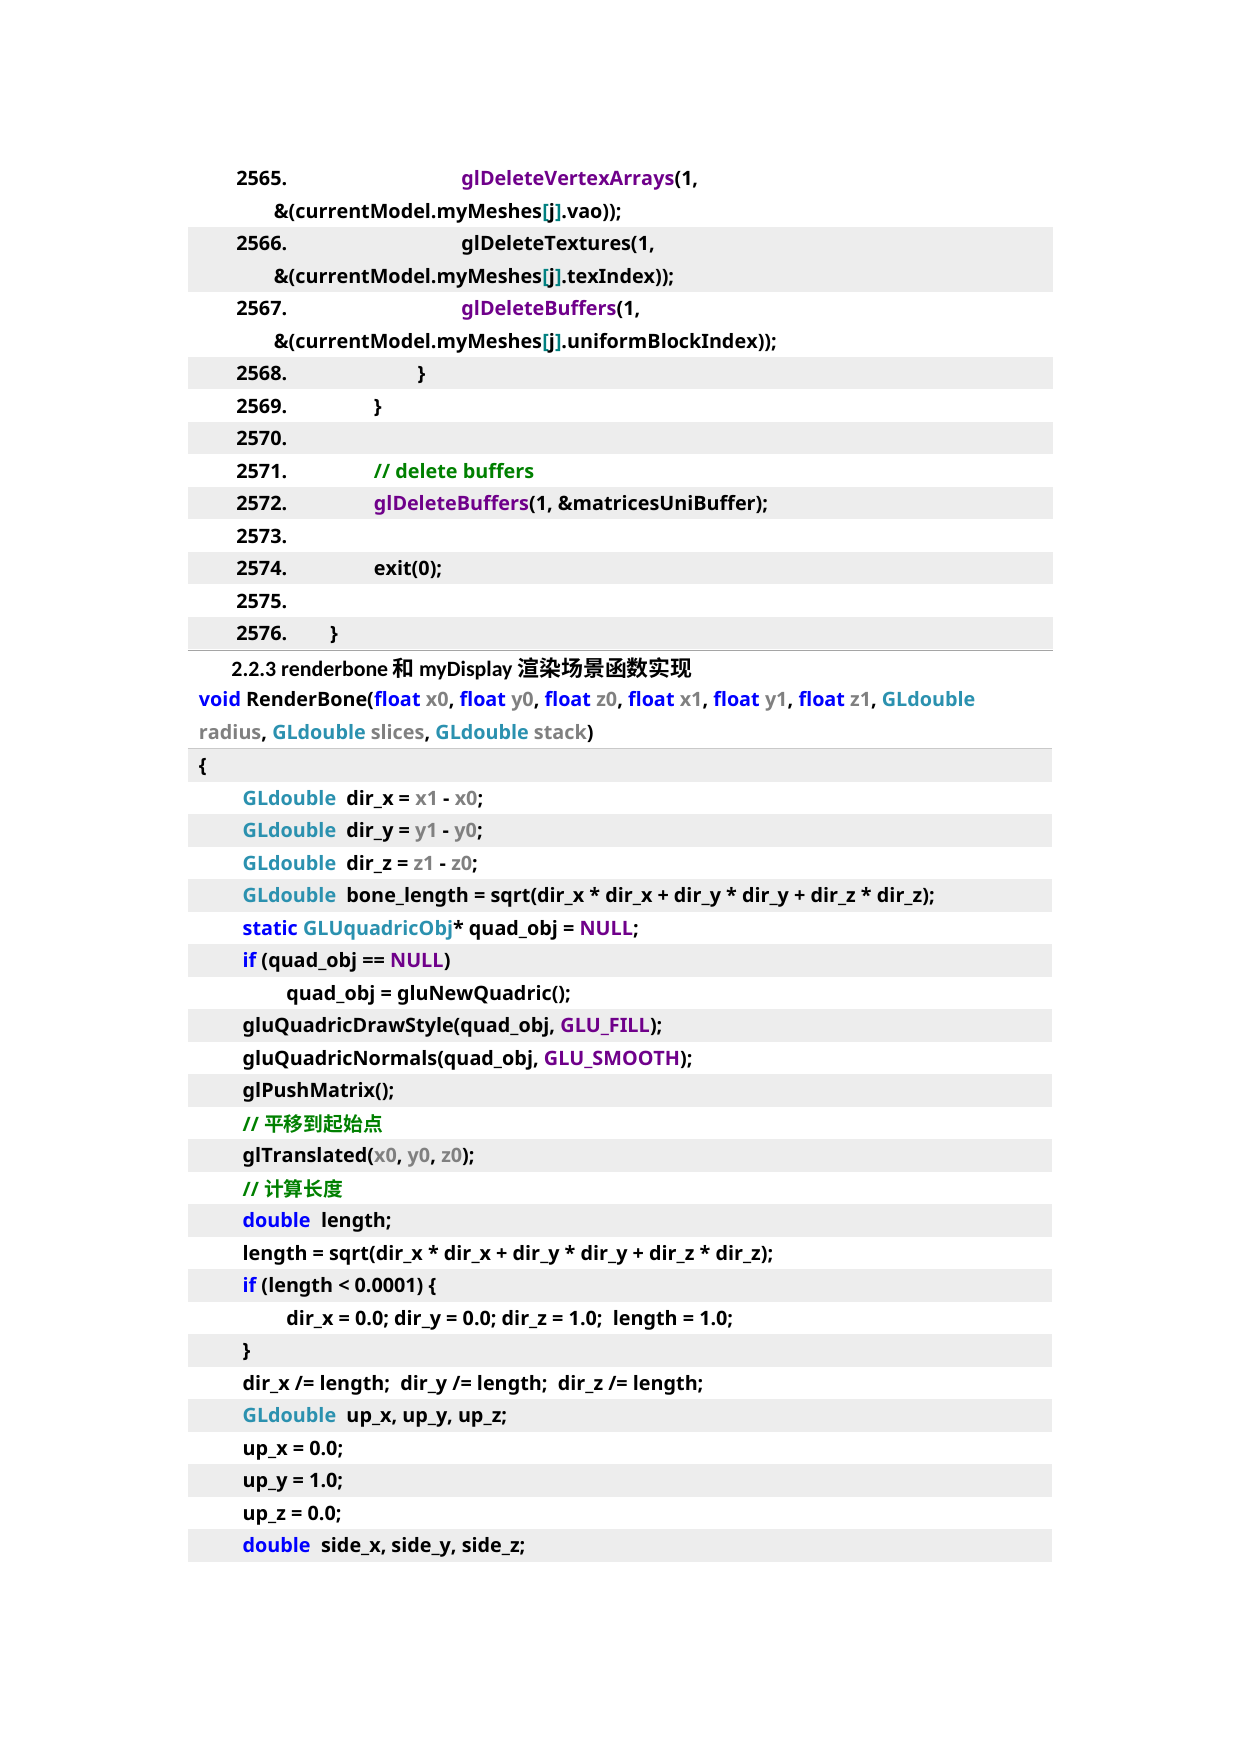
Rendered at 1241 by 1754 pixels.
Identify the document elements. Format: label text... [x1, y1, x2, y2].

table_cell GLdouble up_x, up_y, up_z; [188, 1399, 1052, 1432]
table_cell glDeleteBuffers(1, &matricesUniBuffer); [188, 487, 1053, 519]
table_cell glDeleteVertexArrays(1, &(currentModel.myMeshes[j].vao)); [188, 162, 1053, 227]
table_cell [188, 422, 1053, 454]
table_cell GLdouble bone_length = sqrt(dir_x * dir_x + dir_y * dir_y + dir_z * dir_z); [188, 879, 1052, 912]
table_cell gluQuadricNormals(quad_obj, GLU_SMOOTH); [188, 1042, 1052, 1074]
table_cell up_z = 0.0; [188, 1497, 1052, 1529]
table_cell if (length < 0.0001) { [188, 1269, 1052, 1302]
table_cell // 计算长度 [188, 1172, 1052, 1204]
table_cell double length; [188, 1204, 1052, 1237]
table_cell glPushMatrix(); [188, 1074, 1052, 1107]
table_header void RenderBone(float x0, float y0, float z0, float x1, float y1, float z1, GLdouble radius, GLdouble slices, GLdouble stack) [188, 683, 1052, 748]
table_cell } [188, 1334, 1052, 1367]
table_cell exit(0); [188, 552, 1053, 584]
table_cell dir_x /= length; dir_y /= length; dir_z /= length; [188, 1367, 1052, 1399]
table_cell [188, 585, 1053, 617]
table_cell glDeleteBuffers(1, &(currentModel.myMeshes[j].uniformBlockIndex)); [188, 292, 1053, 357]
table_cell length = sqrt(dir_x * dir_x + dir_y * dir_y + dir_z * dir_z); [188, 1237, 1052, 1269]
table_cell up_y = 1.0; [188, 1464, 1052, 1497]
table_cell up_x = 0.0; [188, 1432, 1052, 1464]
table_cell GLdouble dir_y = y1 - y0; [188, 814, 1052, 847]
table_cell // 平移到起始点 [188, 1107, 1052, 1139]
table_cell GLdouble dir_z = z1 - z0; [188, 847, 1052, 879]
table_cell glDeleteTextures(1, &(currentModel.myMeshes[j].texIndex)); [188, 227, 1053, 292]
table_cell gluQuadricDrawStyle(quad_obj, GLU_FILL); [188, 1009, 1052, 1042]
table_cell quad_obj = gluNewQuadric(); [188, 977, 1052, 1009]
table_cell } [188, 357, 1053, 389]
table_cell { [188, 749, 1052, 782]
table_cell glTranslated(x0, y0, z0); [188, 1139, 1052, 1172]
table_cell GLdouble dir_x = x1 - x0; [188, 782, 1052, 814]
text 2.2.3 renderbone和myDisplay 渲染场景函数实现 [187, 651, 1053, 683]
table_cell [188, 520, 1053, 552]
table_cell static GLUquadricObj* quad_obj = NULL; [188, 912, 1052, 944]
table_cell if (quad_obj == NULL) [188, 944, 1052, 977]
table_cell // delete buffers [188, 455, 1053, 487]
table_cell } [188, 390, 1053, 422]
table_cell double side_x, side_y, side_z; [188, 1529, 1052, 1562]
table_cell } [188, 617, 1053, 649]
table_cell dir_x = 0.0; dir_y = 0.0; dir_z = 1.0; length = 1.0; [188, 1302, 1052, 1334]
